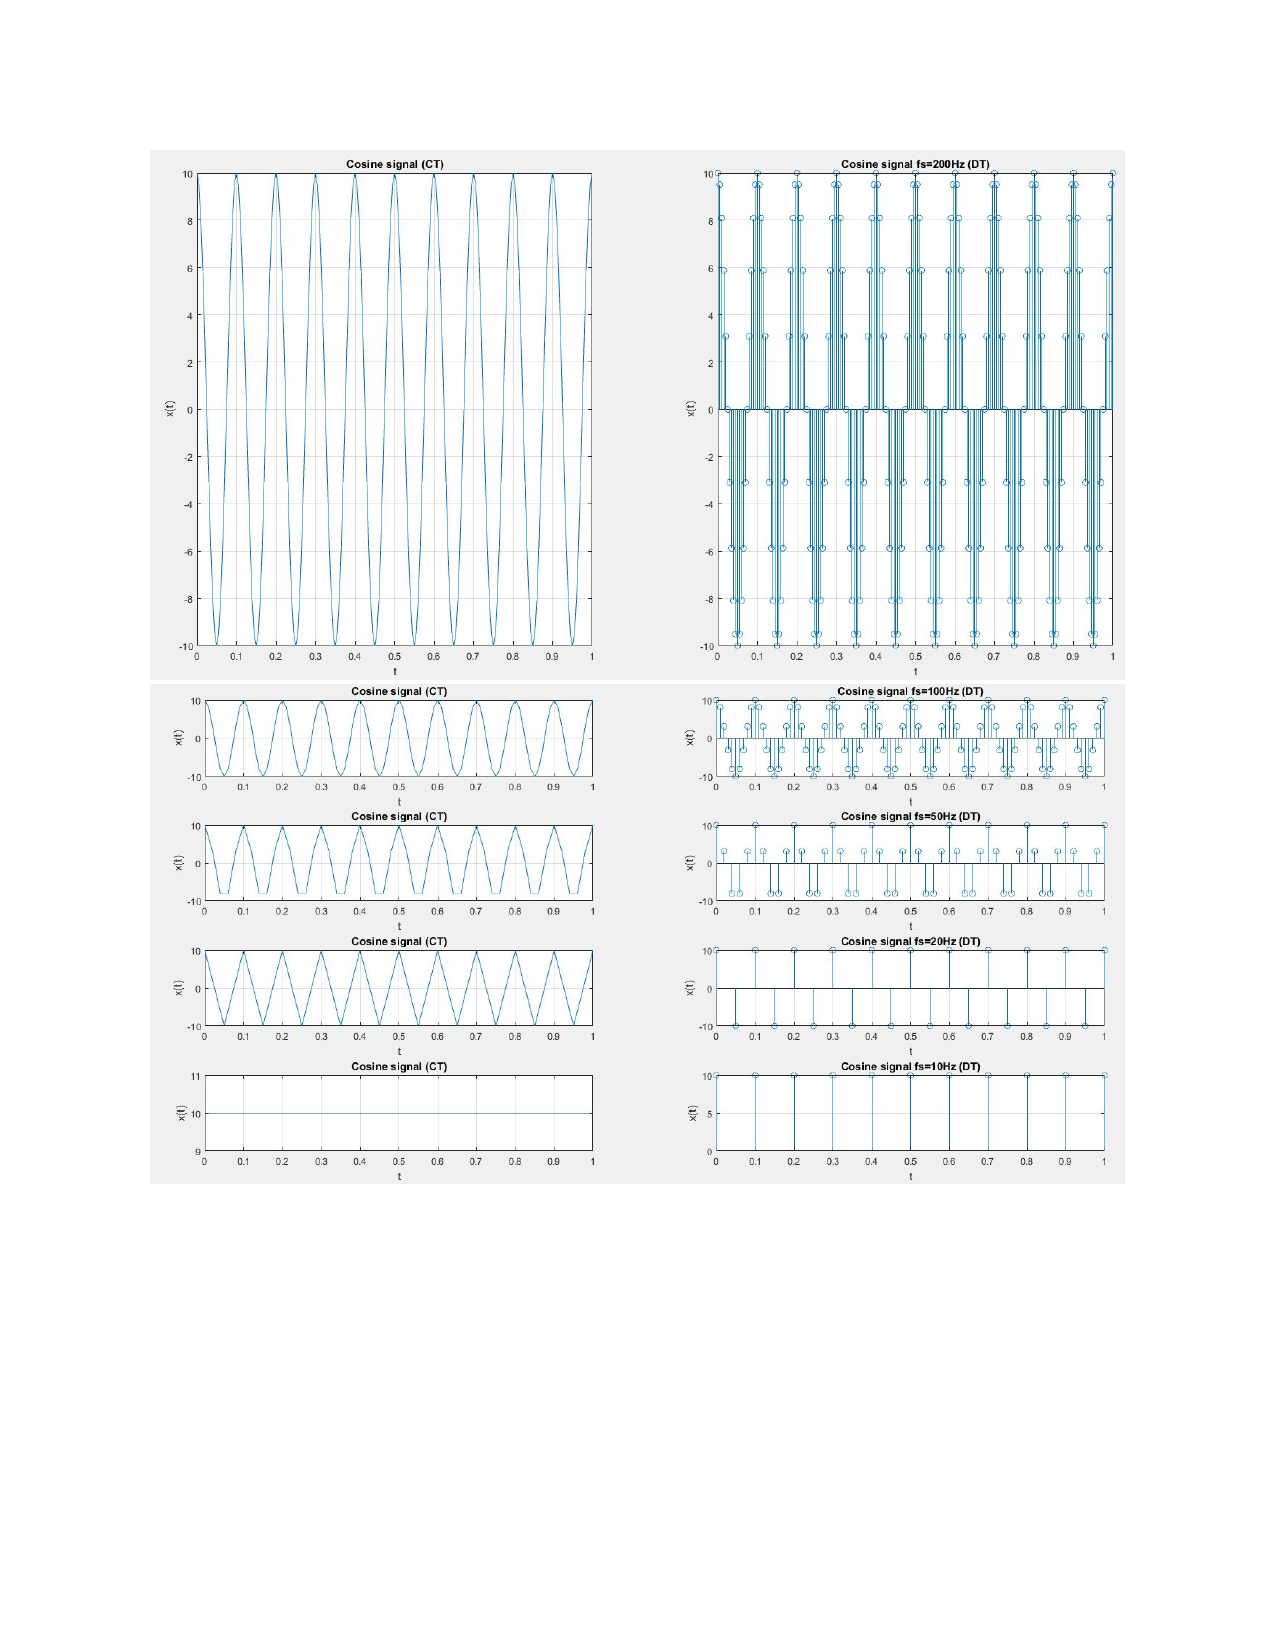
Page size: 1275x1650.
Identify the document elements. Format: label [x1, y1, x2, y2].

picture [150, 684, 1125, 1184]
picture [150, 150, 1125, 680]
